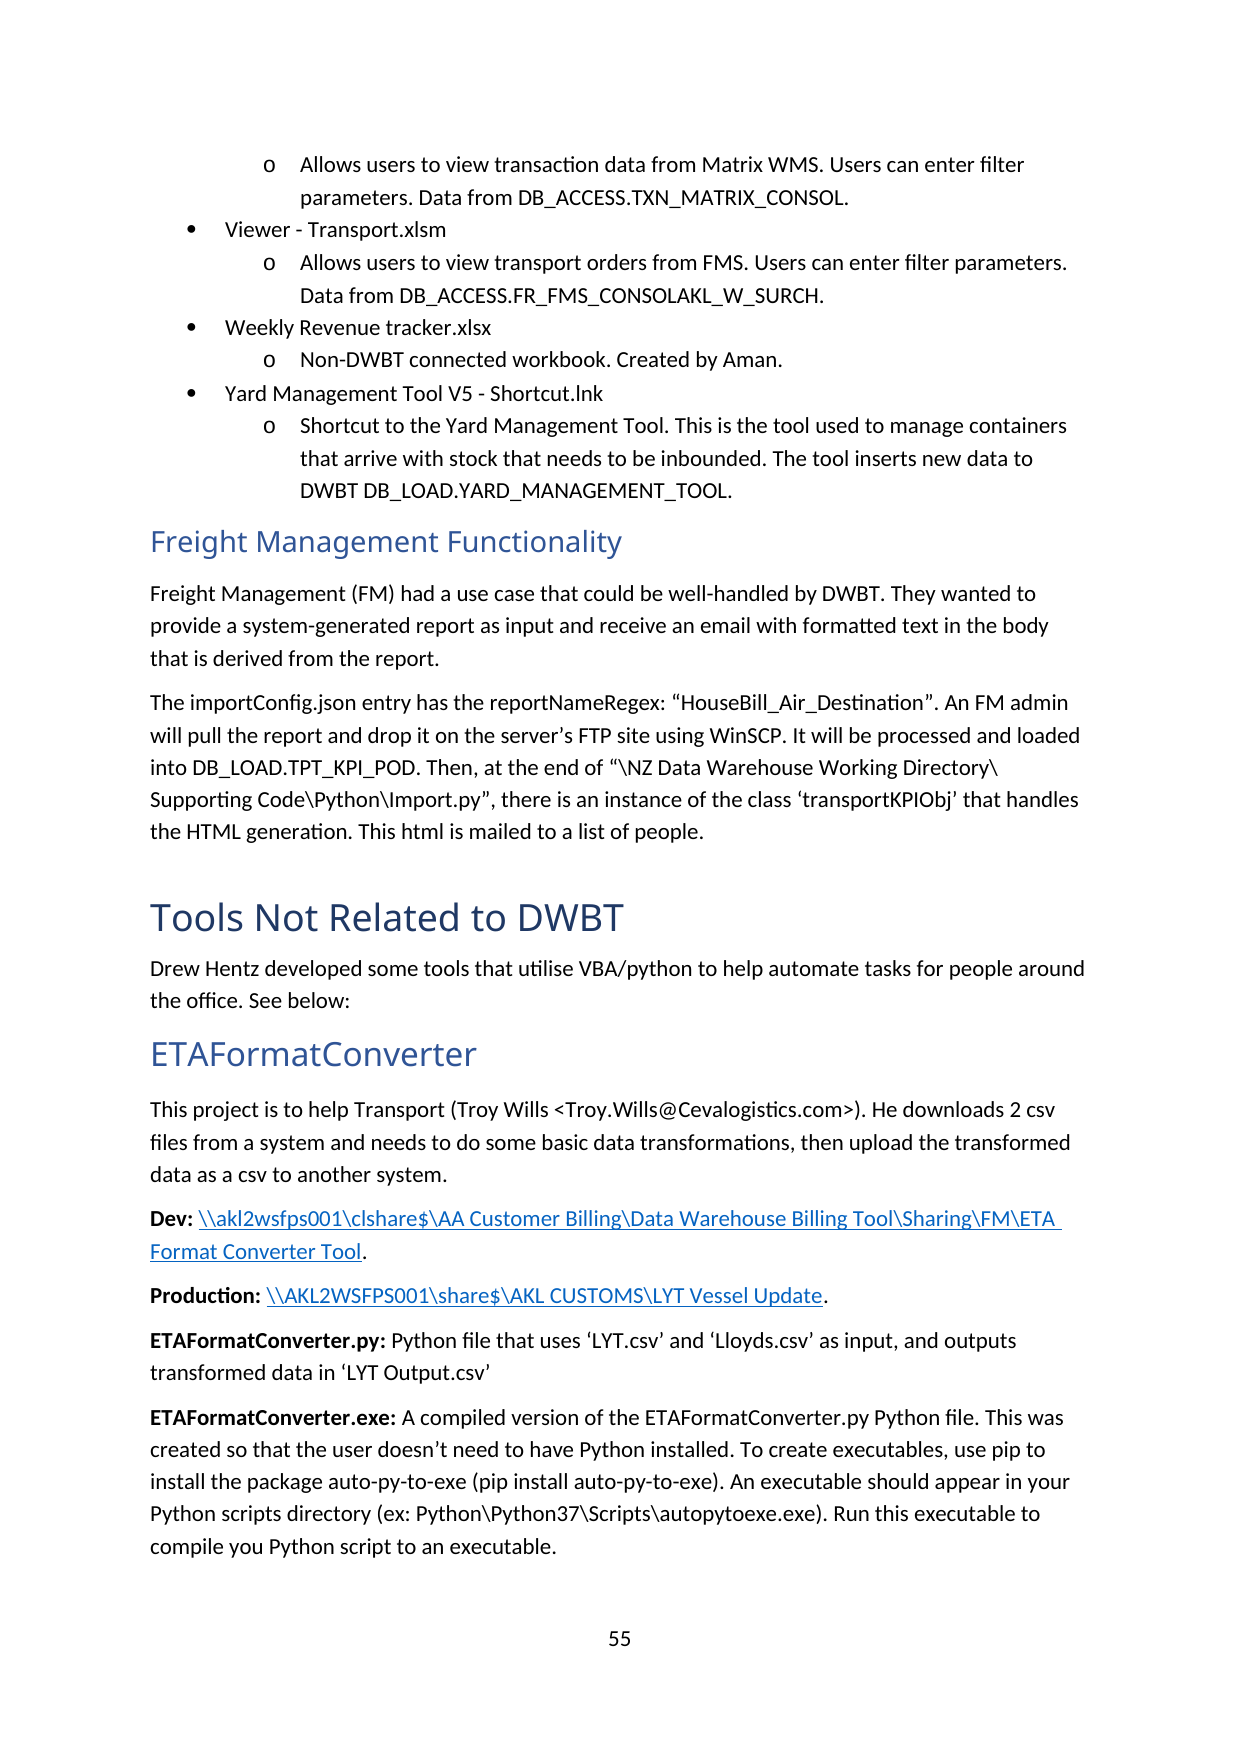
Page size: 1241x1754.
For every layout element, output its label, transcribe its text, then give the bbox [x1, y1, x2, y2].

text Dev: \\akl2wsfps001\clshare$\AA Customer Billing\Data Warehouse Billing Tool\Sharing\FM\ETA Format Converter Tool. [150, 1204, 1090, 1265]
list Allows users to view transport orders from FMS. Users can enter filter parameters. Data from DB_ACCESS.FR_FMS_CONSOLAKL_W_SURCH. [262, 248, 1090, 309]
list Non-DWBT connected workbook. Created by Aman. [262, 345, 1090, 374]
subtitle ETAFormatConverter [150, 1031, 1090, 1076]
text This project is to help Transport (Troy Wills <Troy.Wills@Cevalogistics.com>). He downloads 2 csv files from a system and needs to do some basic data transformations, then upload the transformed data as a csv to another system. [150, 1096, 1090, 1188]
subtitle Freight Management Functionality [150, 521, 1090, 561]
list Shortcut to the Yard Management Tool. This is the tool used to manage containers that arrive with stock that needs to be inbounded. The tool inserts new data to DWBT DB_LOAD.YARD_MANAGEMENT_TOOL. [262, 411, 1090, 505]
list Viewer - Transport.xlsm [187, 216, 1090, 243]
text Drew Hentz developed some tools that utilise VBA/python to help automate tasks for people around the office. See below: [150, 954, 1090, 1014]
list Allows users to view transaction data from Matrix WMS. Users can enter filter parameters. Data from DB_ACCESS.TXN_MATRIX_CONSOL. [262, 150, 1090, 211]
text ETAFormatConverter.py: Python file that uses ‘LYT.csv’ and ‘Lloyds.csv’ as input, and outputs transformed data in ‘LYT Output.csv’ [150, 1326, 1090, 1386]
text Production: \\AKL2WSFPS001\share$\AKL CUSTOMS\LYT Vessel Update. [150, 1281, 1090, 1309]
text ETAFormatConverter.exe: A compiled version of the ETAFormatConverter.py Python file. This was created so that the user doesn’t need to have Python installed. To create executables, use pip to install the package auto-py-to-exe (pip install auto-py-to-exe). An executable should appear in your Python scripts directory (ex: Python\Python37\Scripts\autopytoexe.exe). Run this executable to compile you Python script to an executable. [150, 1403, 1090, 1560]
text Freight Management (FM) had a use case that could be well-handled by DWBT. They wanted to provide a system-generated report as input and receive an email with formatted text in the body that is derived from the report. [150, 579, 1090, 672]
subtitle Tools Not Related to DWBT [150, 891, 1090, 942]
text The importConfig.json entry has the reportNameRegex: “HouseBill_Air_Destination”. An FM admin will pull the report and drop it on the server’s FTP site using WinSCP. It will be processed and loaded into DB_LOAD.TPT_KPI_POD. Then, at the end of “\NZ Data Warehouse Working Directory\Supporting Code\Python\Import.py”, there is an instance of the class ‘transportKPIObj’ that handles the HTML generation. This html is mailed to a list of people. [150, 688, 1090, 845]
list Yard Management Tool V5 - Shortcut.lnk [187, 379, 1090, 407]
list Weekly Revenue tracker.xlsx [187, 313, 1090, 341]
